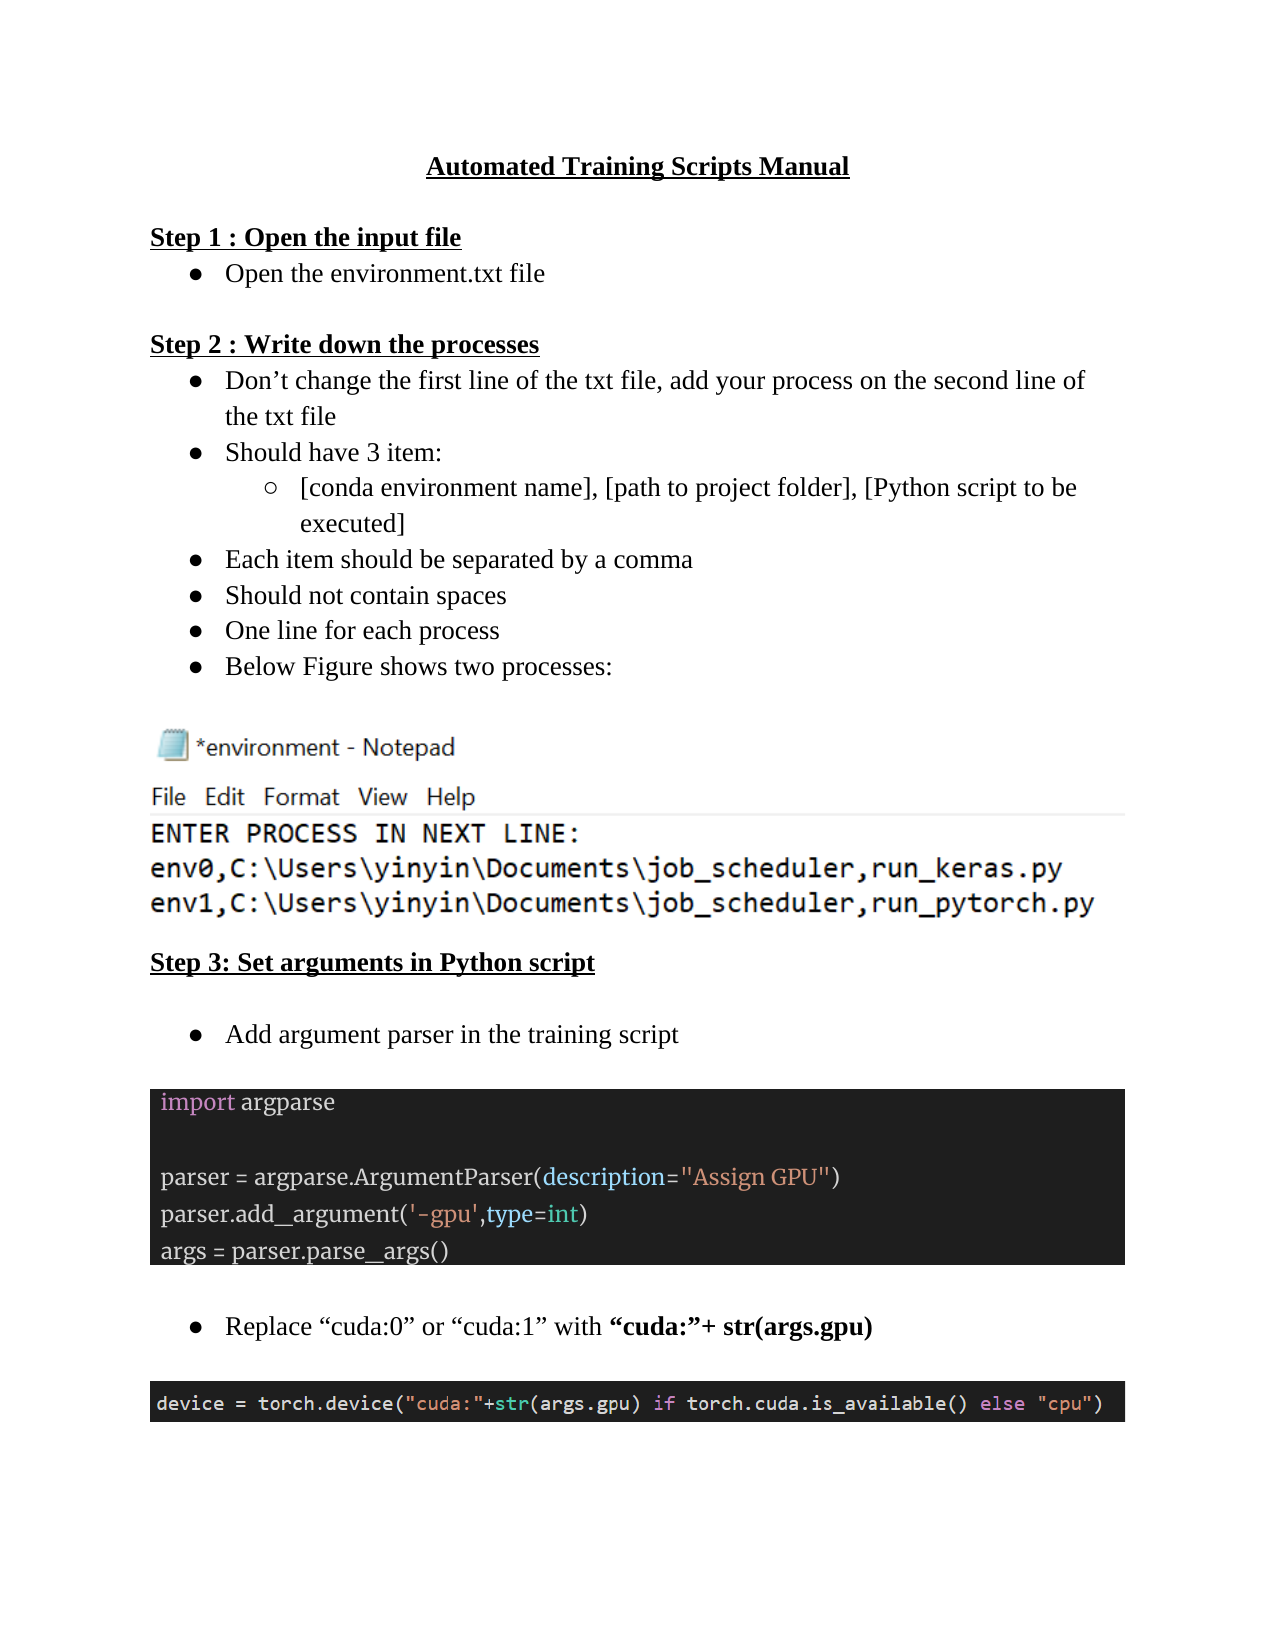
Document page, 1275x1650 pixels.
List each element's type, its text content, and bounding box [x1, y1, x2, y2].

list One line for each process [187, 614, 1125, 646]
text import argparse [150, 1089, 1125, 1117]
text args = parser.parse_args() [150, 1238, 1125, 1265]
list Replace “cuda:0” or “cuda:1” with “cuda:”+ str(args.gpu) [187, 1310, 1125, 1342]
list Below Figure shows two processes: [187, 650, 1125, 681]
text Step 2 : Write down the processes [150, 329, 1125, 360]
text parser = argparse.ArgumentParser(description="Assign GPU") [150, 1163, 1125, 1191]
list Each item should be separated by a comma [187, 543, 1125, 574]
text Step 3: Set arguments in Python script [150, 946, 1125, 977]
list Should not contain spaces [187, 579, 1125, 610]
text parser.add_argument('-gpu',type=int) [150, 1201, 1125, 1228]
list Should have 3 item: [187, 436, 1125, 467]
list Don’t change the first line of the txt file, add your process on the second line of the txt file [187, 364, 1125, 431]
list Open the environment.txt file [187, 257, 1125, 288]
picture [150, 1381, 1125, 1422]
list [conda environment name], [path to project folder], [Python script to be executed] [262, 472, 1125, 538]
picture [150, 721, 1125, 943]
text Step 1 : Open the input file [150, 221, 1125, 253]
text Automated Training Scripts Manual [150, 150, 1125, 181]
list Add argument parser in the training script [187, 1018, 1125, 1049]
